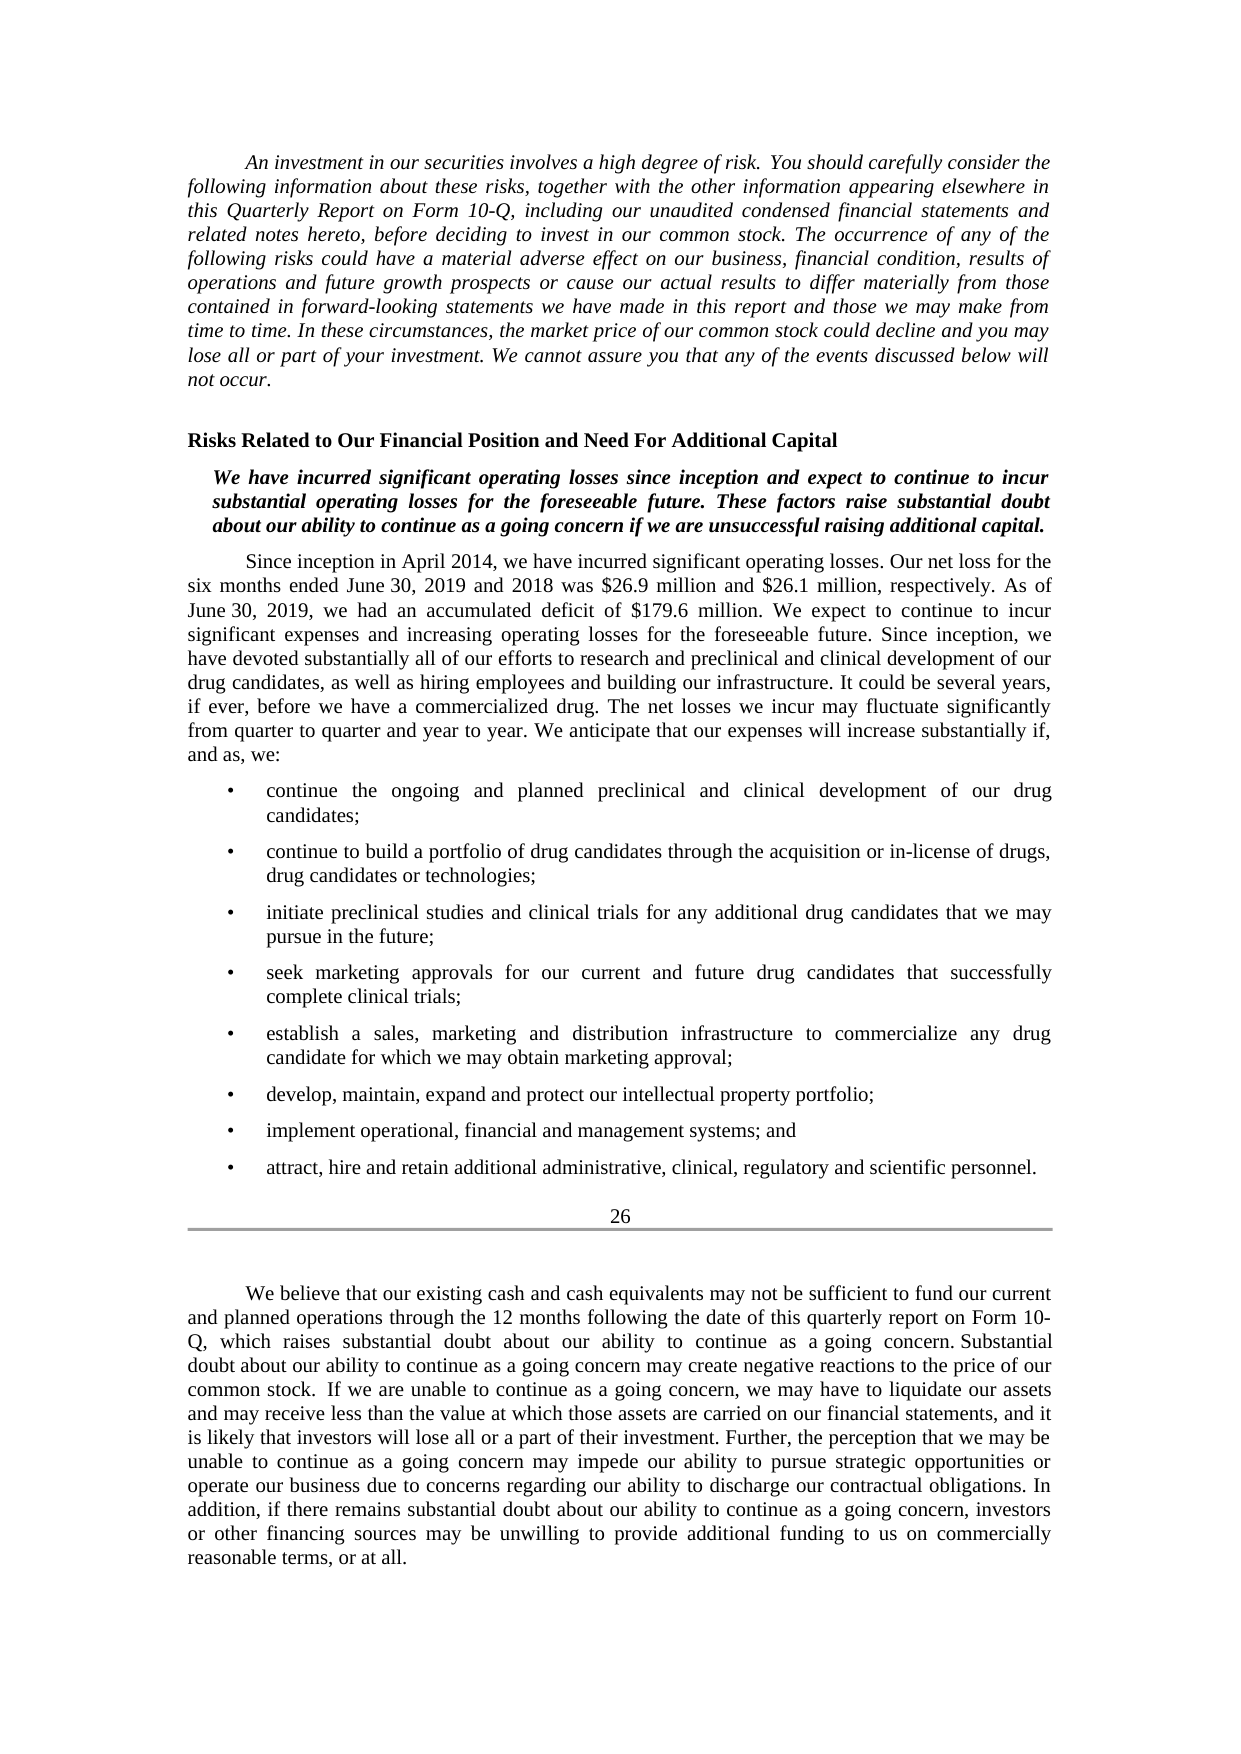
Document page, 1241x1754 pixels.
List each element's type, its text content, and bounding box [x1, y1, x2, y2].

text We believe that our existing cash and cash equivalents may not be sufficient to fund our current and planned operations through the 12 months following the date of this quarterly report on Form 10-Q, which raises substantial doubt about our ability to continue as a going concern. Substantial doubt about our ability to continue as a going concern may create negative reactions to the price of our common stock. If we are unable to continue as a going concern, we may have to liquidate our assets and may receive less than the value at which those assets are carried on our financial statements, and it is likely that investors will lose all or a part of their investment. Further, the perception that we may be unable to continue as a going concern may impede our ability to pursue strategic opportunities or operate our business due to concerns regarding our ability to discharge our contractual obligations. In addition, if there remains substantial doubt about our ability to continue as a going concern, investors or other financing sources may be unwilling to provide additional funding to us on commercially reasonable terms, or at all. [187, 1281, 1053, 1569]
text 26 [187, 1204, 1053, 1227]
text We have incurred significant operating losses since inception and expect to continue to incur substantial operating losses for the foreseeable future. These factors raise substantial doubt about our ability to continue as a going concern if we are unsuccessful raising additional capital. [212, 465, 1053, 537]
text Since inception in April 2014, we have incurred significant operating losses. Our net loss for the six months ended June 30, 2019 and 2018 was $26.9 million and $26.1 million, respectively. As of June 30, 2019, we had an accumulated deficit of $179.6 million. We expect to continue to incur significant expenses and increasing operating losses for the foreseeable future. Since inception, we have devoted substantially all of our efforts to research and preclinical and clinical development of our drug candidates, as well as hiring employees and building our infrastructure. It could be several years, if ever, before we have a commercialized drug. The net losses we incur may fluctuate significantly from quarter to quarter and year to year. We anticipate that our expenses will increase substantially if, and as, we: [187, 549, 1053, 766]
text An investment in our securities involves a high degree of risk. You should carefully consider the following information about these risks, together with the other information appearing elsewhere in this Quarterly Report on Form 10-Q, including our unaudited condensed financial statements and related notes hereto, before deciding to invest in our common stock. The occurrence of any of the following risks could have a material adverse effect on our business, financial condition, results of operations and future growth prospects or cause our actual results to differ materially from those contained in forward-looking statements we have made in this report and those we may make from time to time. In these circumstances, the market price of our common stock could decline and you may lose all or part of your investment. We cannot assure you that any of the events discussed below will not occur. [187, 150, 1053, 391]
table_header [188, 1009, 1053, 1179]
text Risks Related to Our Financial Position and Need For Additional Capital [187, 428, 1053, 452]
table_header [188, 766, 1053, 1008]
